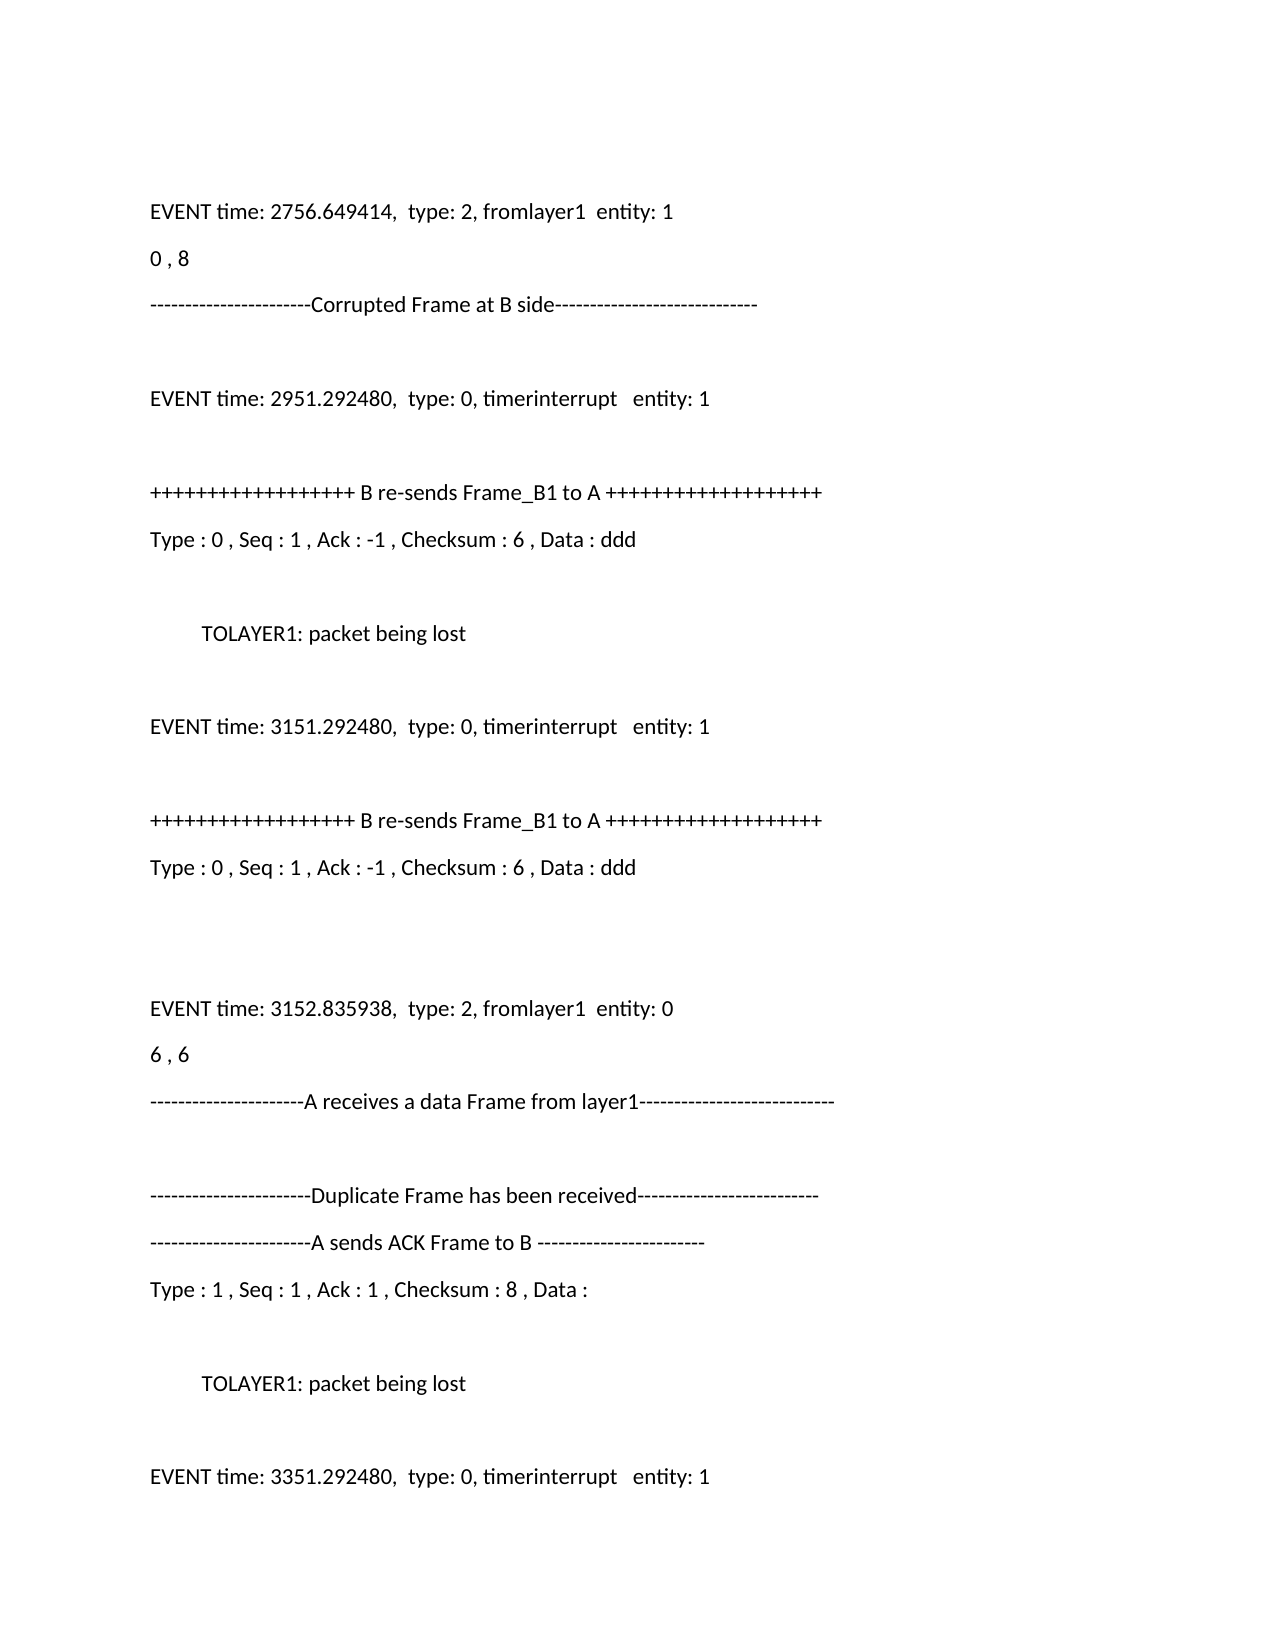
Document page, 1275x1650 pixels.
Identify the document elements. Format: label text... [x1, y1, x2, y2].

text -----------------------A sends ACK Frame to B ------------------------ [150, 1228, 1125, 1256]
text 6 , 6 [150, 1041, 1125, 1069]
text EVENT time: 3351.292480, type: 0, timerinterrupt entity: 1 [150, 1462, 1125, 1491]
text 0 , 8 [150, 244, 1125, 272]
text -----------------------Duplicate Frame has been received-------------------------- [150, 1181, 1125, 1209]
text ++++++++++++++++++ B re-sends Frame_B1 to A +++++++++++++++++++ [150, 806, 1125, 834]
text TOLAYER1: packet being lost [150, 619, 1125, 647]
text EVENT time: 3151.292480, type: 0, timerinterrupt entity: 1 [150, 712, 1125, 741]
text TOLAYER1: packet being lost [150, 1369, 1125, 1397]
text ----------------------A receives a data Frame from layer1---------------------------- [150, 1087, 1125, 1116]
text Type : 1 , Seq : 1 , Ack : 1 , Checksum : 8 , Data : [150, 1275, 1125, 1303]
text EVENT time: 3152.835938, type: 2, fromlayer1 entity: 0 [150, 994, 1125, 1022]
text -----------------------Corrupted Frame at B side----------------------------- [150, 291, 1125, 319]
text Type : 0 , Seq : 1 , Ack : -1 , Checksum : 6 , Data : ddd [150, 853, 1125, 881]
text EVENT time: 2951.292480, type: 0, timerinterrupt entity: 1 [150, 384, 1125, 412]
text ++++++++++++++++++ B re-sends Frame_B1 to A +++++++++++++++++++ [150, 478, 1125, 506]
text EVENT time: 2756.649414, type: 2, fromlayer1 entity: 1 [150, 197, 1125, 225]
text Type : 0 , Seq : 1 , Ack : -1 , Checksum : 6 , Data : ddd [150, 525, 1125, 553]
